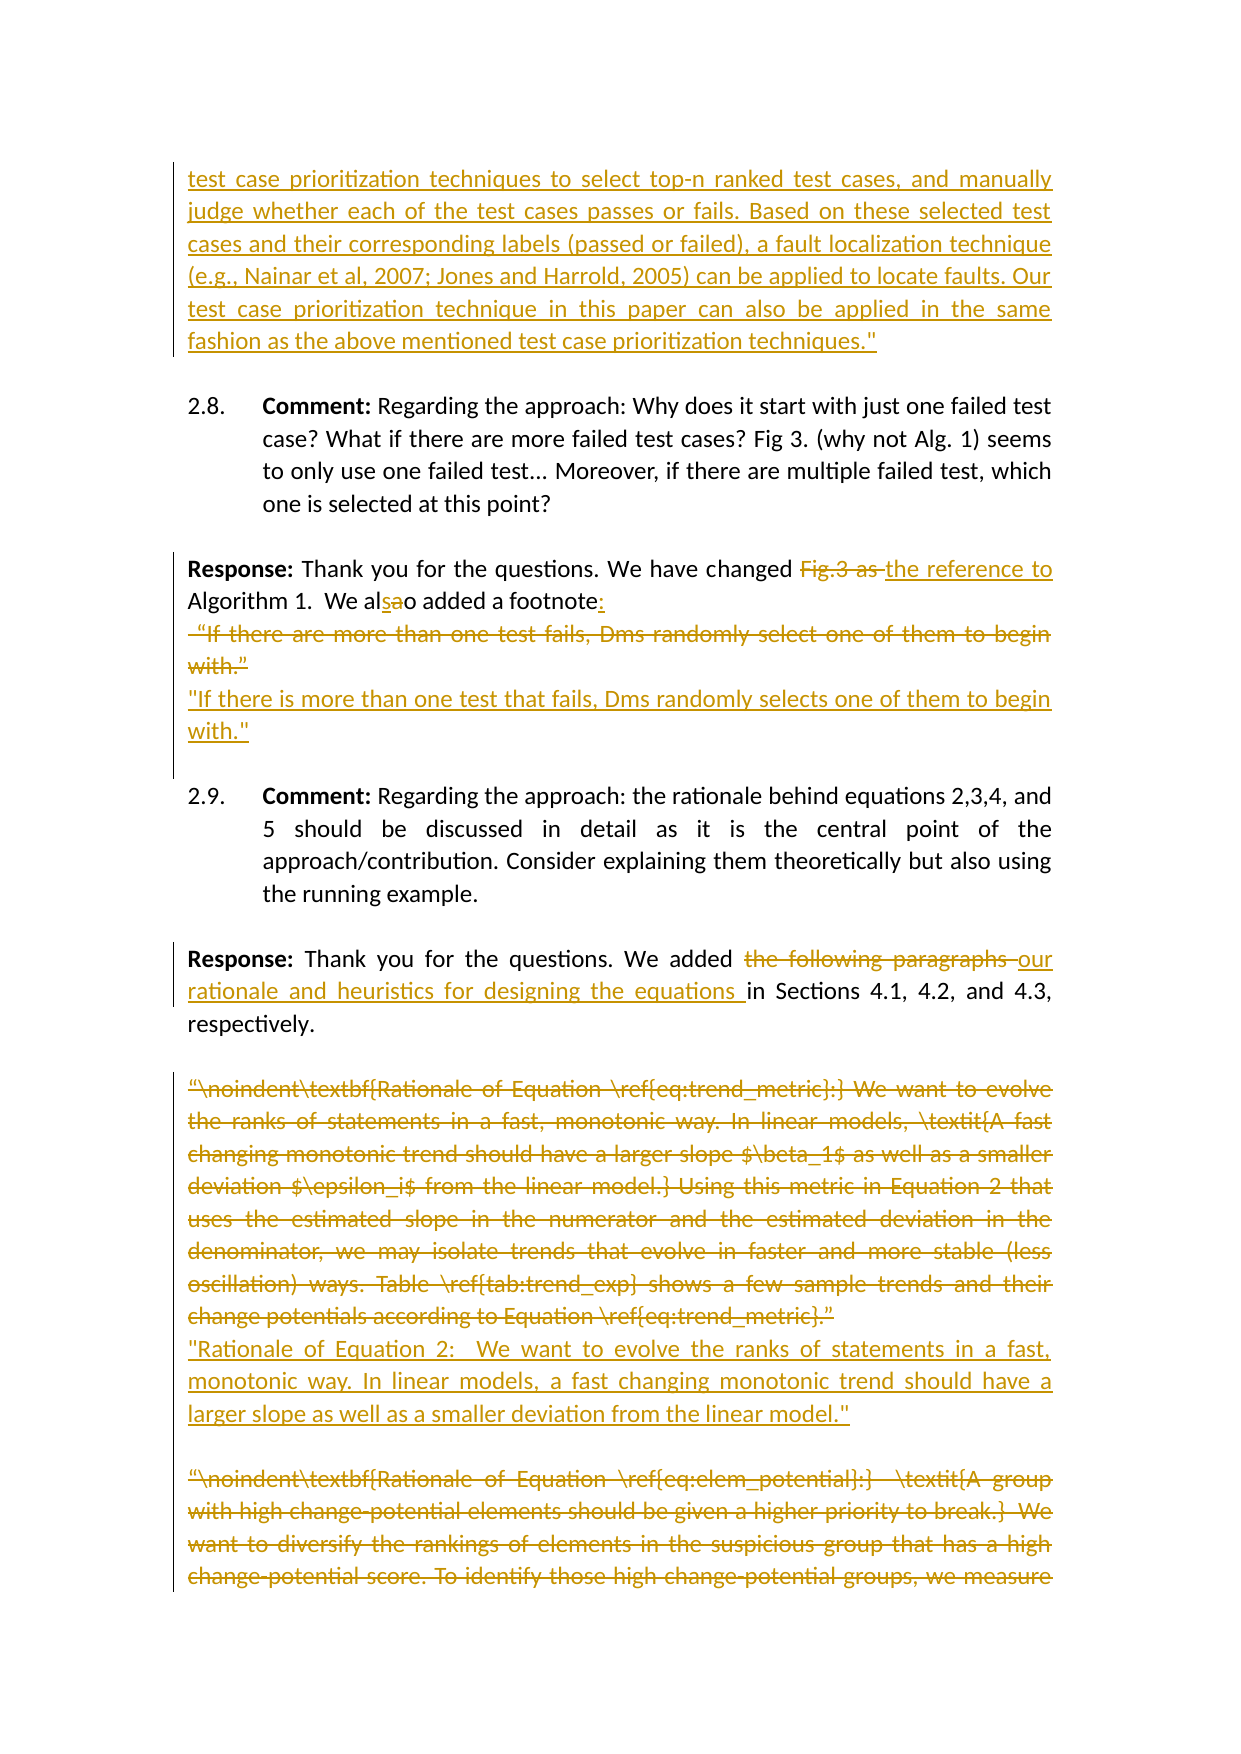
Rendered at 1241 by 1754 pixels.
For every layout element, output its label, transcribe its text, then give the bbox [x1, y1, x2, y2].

list Comment: Regarding the approach: Why does it start with just one failed test case? What if there are more failed test cases? Fig 3. (why not Alg. 1) seems to only use one failed test... Moreover, if there are multiple failed test, which one is selected at this point? [187, 389, 1053, 519]
text Response: Thank you for the questions. We added in Sections 4.1, 4.2, and 4.3, respectively. [187, 942, 1053, 1039]
text Response: Thank you for the questions. We have changed Algorithm 1. We alo added a footnote [187, 552, 1053, 617]
list Comment: Regarding the approach: the rationale behind equations 2,3,4, and 5 should be discussed in detail as it is the central point of the approach/contribution. Consider explaining them theoretically but also using the running example. [187, 779, 1053, 909]
